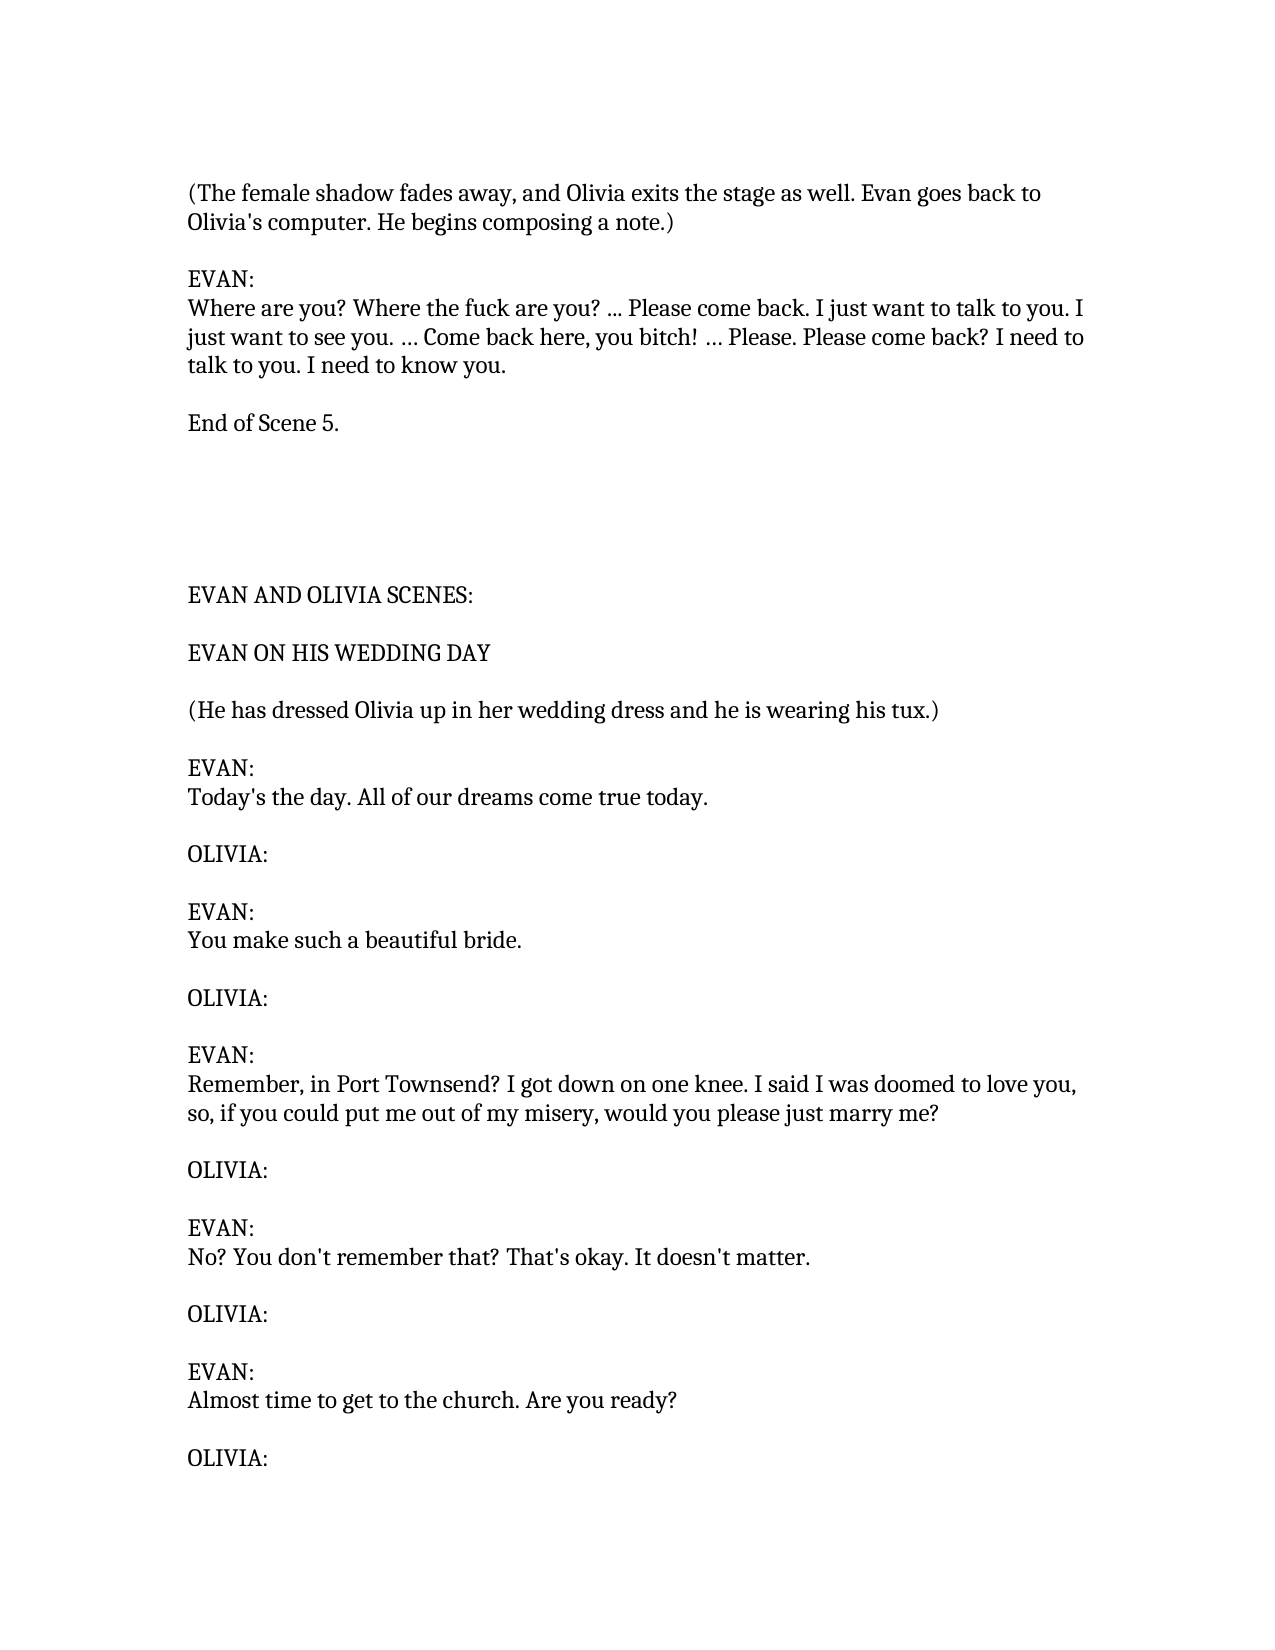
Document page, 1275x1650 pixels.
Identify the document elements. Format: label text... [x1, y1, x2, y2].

text No? You don't remember that? That's okay. It doesn't matter. [187, 1242, 1087, 1271]
text OLIVIA: [187, 1300, 1087, 1329]
text EVAN ON HIS WEDDING DAY [187, 639, 1087, 667]
text OLIVIA: [187, 840, 1087, 869]
text EVAN: [187, 1041, 1087, 1070]
text EVAN: [187, 265, 1087, 294]
text (The female shadow fades away, and Olivia exits the stage as well. Evan goes back to Olivia's computer. He begins composing a note.) [187, 179, 1087, 236]
text End of Scene 5. [187, 409, 1087, 437]
text Almost time to get to the church. Are you ready? [187, 1386, 1087, 1415]
text OLIVIA: [187, 1444, 1087, 1472]
text EVAN: [187, 754, 1087, 782]
text EVAN AND OLIVIA SCENES: [187, 581, 1087, 610]
text Today's the day. All of our dreams come true today. [187, 782, 1087, 811]
text You make such a beautiful bride. [187, 926, 1087, 955]
text Where are you? Where the fuck are you? ... Please come back. I just want to talk to you. I just want to see you. … Come back here, you bitch! … Please. Please come back? I need to talk to you. I need to know you. [187, 294, 1087, 380]
text OLIVIA: [187, 984, 1087, 1012]
text (He has dressed Olivia up in her wedding dress and he is wearing his tux.) [187, 696, 1087, 725]
text EVAN: [187, 897, 1087, 926]
text EVAN: [187, 1214, 1087, 1242]
text Remember, in Port Townsend? I got down on one knee. I said I was doomed to love you, so, if you could put me out of my misery, would you please just marry me? [187, 1070, 1087, 1127]
text OLIVIA: [187, 1156, 1087, 1185]
text EVAN: [187, 1357, 1087, 1386]
